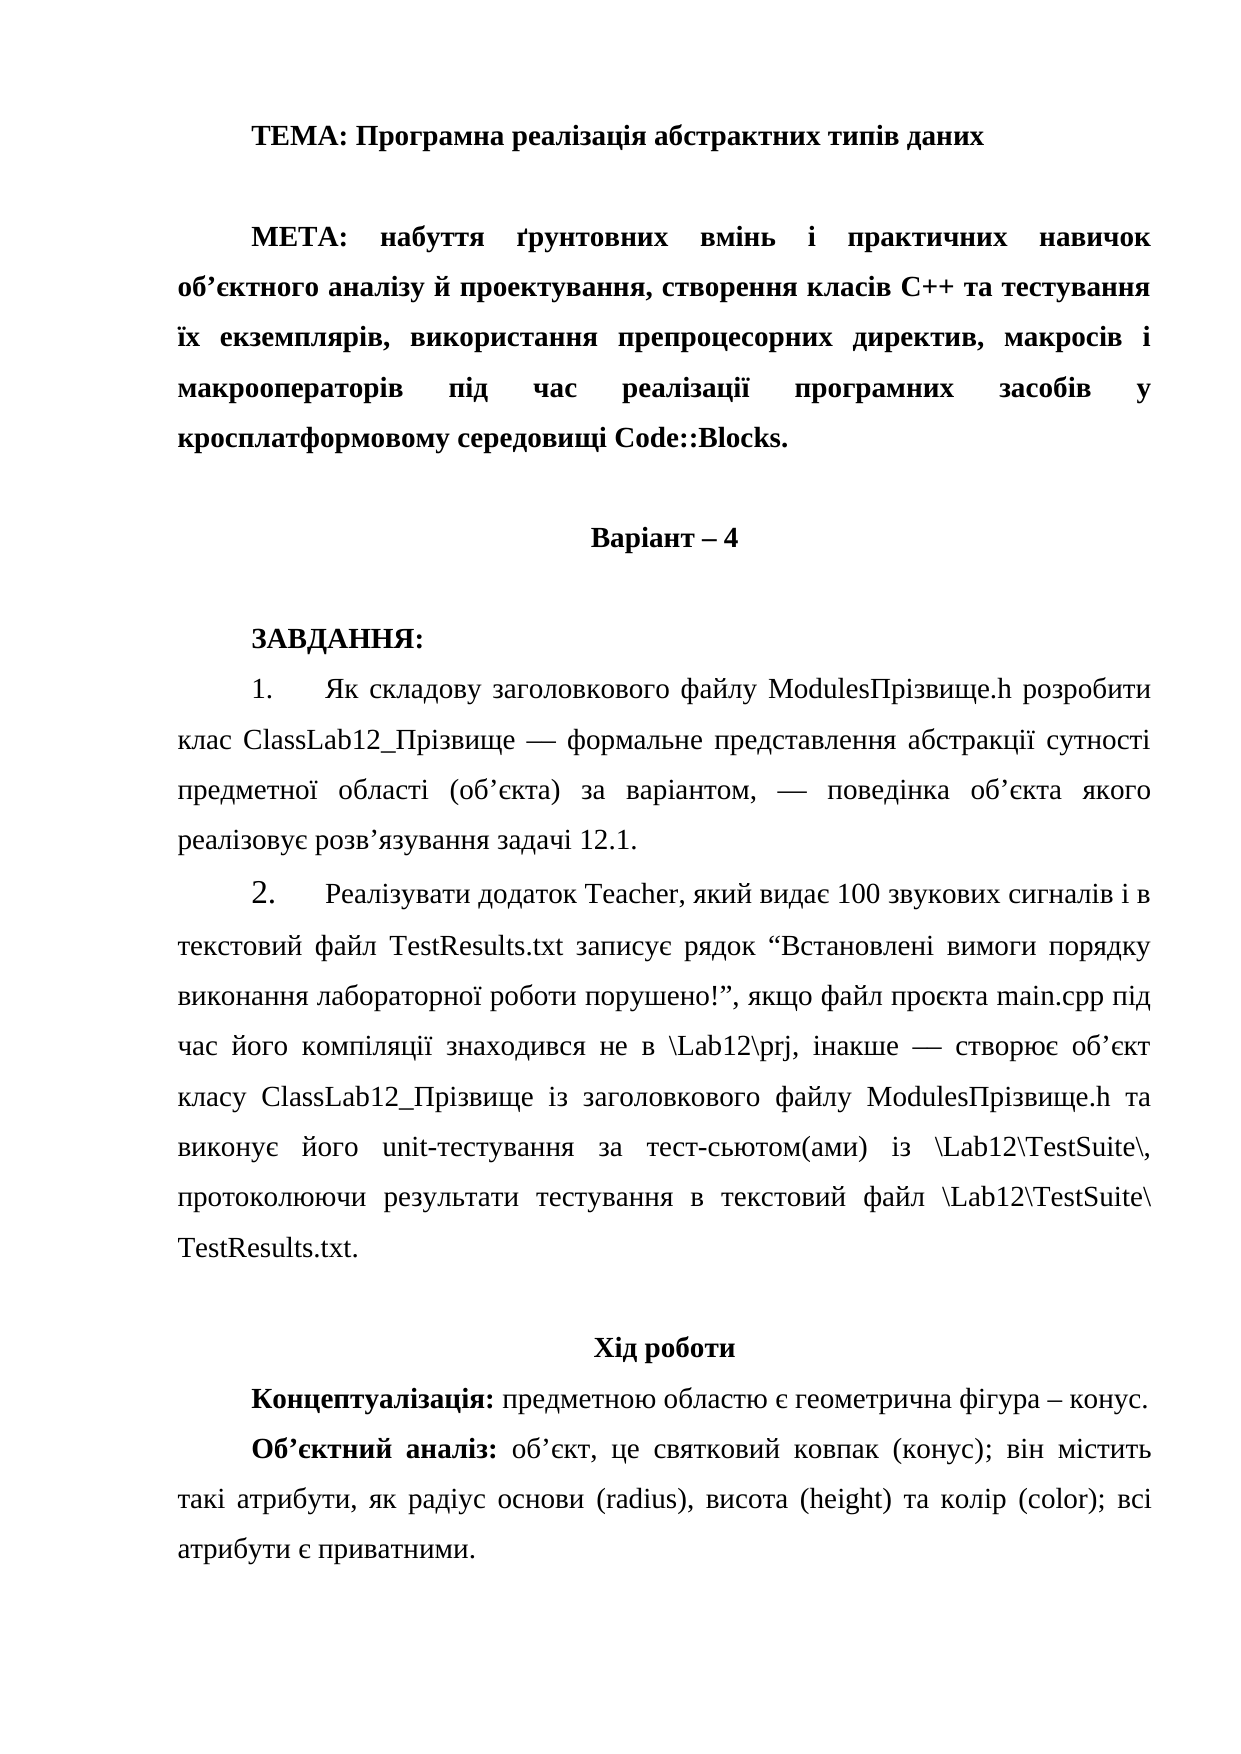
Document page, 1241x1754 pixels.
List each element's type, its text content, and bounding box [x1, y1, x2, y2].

text Варіант – 4 [177, 521, 1152, 554]
text Концептуалізація: предметною областю є геометрична фігура – конус. [177, 1381, 1152, 1414]
text ЗАВДАННЯ: [177, 621, 1152, 655]
text Об’єктний аналіз: об’єкт, це святковий ковпак (конус); він містить такі атрибути, як радіус основи (radius), висота (height) та колір (color); всі атрибути є приватними. [177, 1431, 1152, 1565]
list Реалізувати додаток Teacher, який видає 100 звукових сигналів і в текстовий файл TestResults.txt записує рядок “Встановлені вимоги порядку виконання лабораторної роботи порушено!”, якщо файл проєкта main.срр під час його компіляції знаходився не в \Lab12\prj, інакше –– створює об’єкт класу ClassLab12_Прізвище із заголовкового файлу ModulesПрізвище.h та виконує його unit-тестування за тест-сьютом(ами) із \Lab12\TestSuite\, протоколюючи результати тестування в текстовий файл \Lab12\TestSuite\TestResults.txt. [177, 873, 1152, 1263]
list Хід роботи [177, 1330, 1152, 1364]
text ТЕМА: Програмна реалізація абстрактних типів даних [177, 118, 1152, 152]
list Як складову заголовкового файлу ModulesПрізвище.h розробити клас ClassLab12_Прізвище –– формальне представлення абстракції сутності предметної області (об’єкта) за варіантом, ― поведінка об’єкта якого реалізовує розв’язування задачі 12.1. [177, 672, 1152, 856]
text МЕТА: набуття ґрунтовних вмінь і практичних навичок об’єктного аналізу й проектування, створення класів С++ та тестування їх екземплярів, використання препроцесорних директив, макросів і макрооператорів під час реалізації програмних засобів у кросплатформовому середовищі Code::Blocks. [177, 219, 1152, 453]
